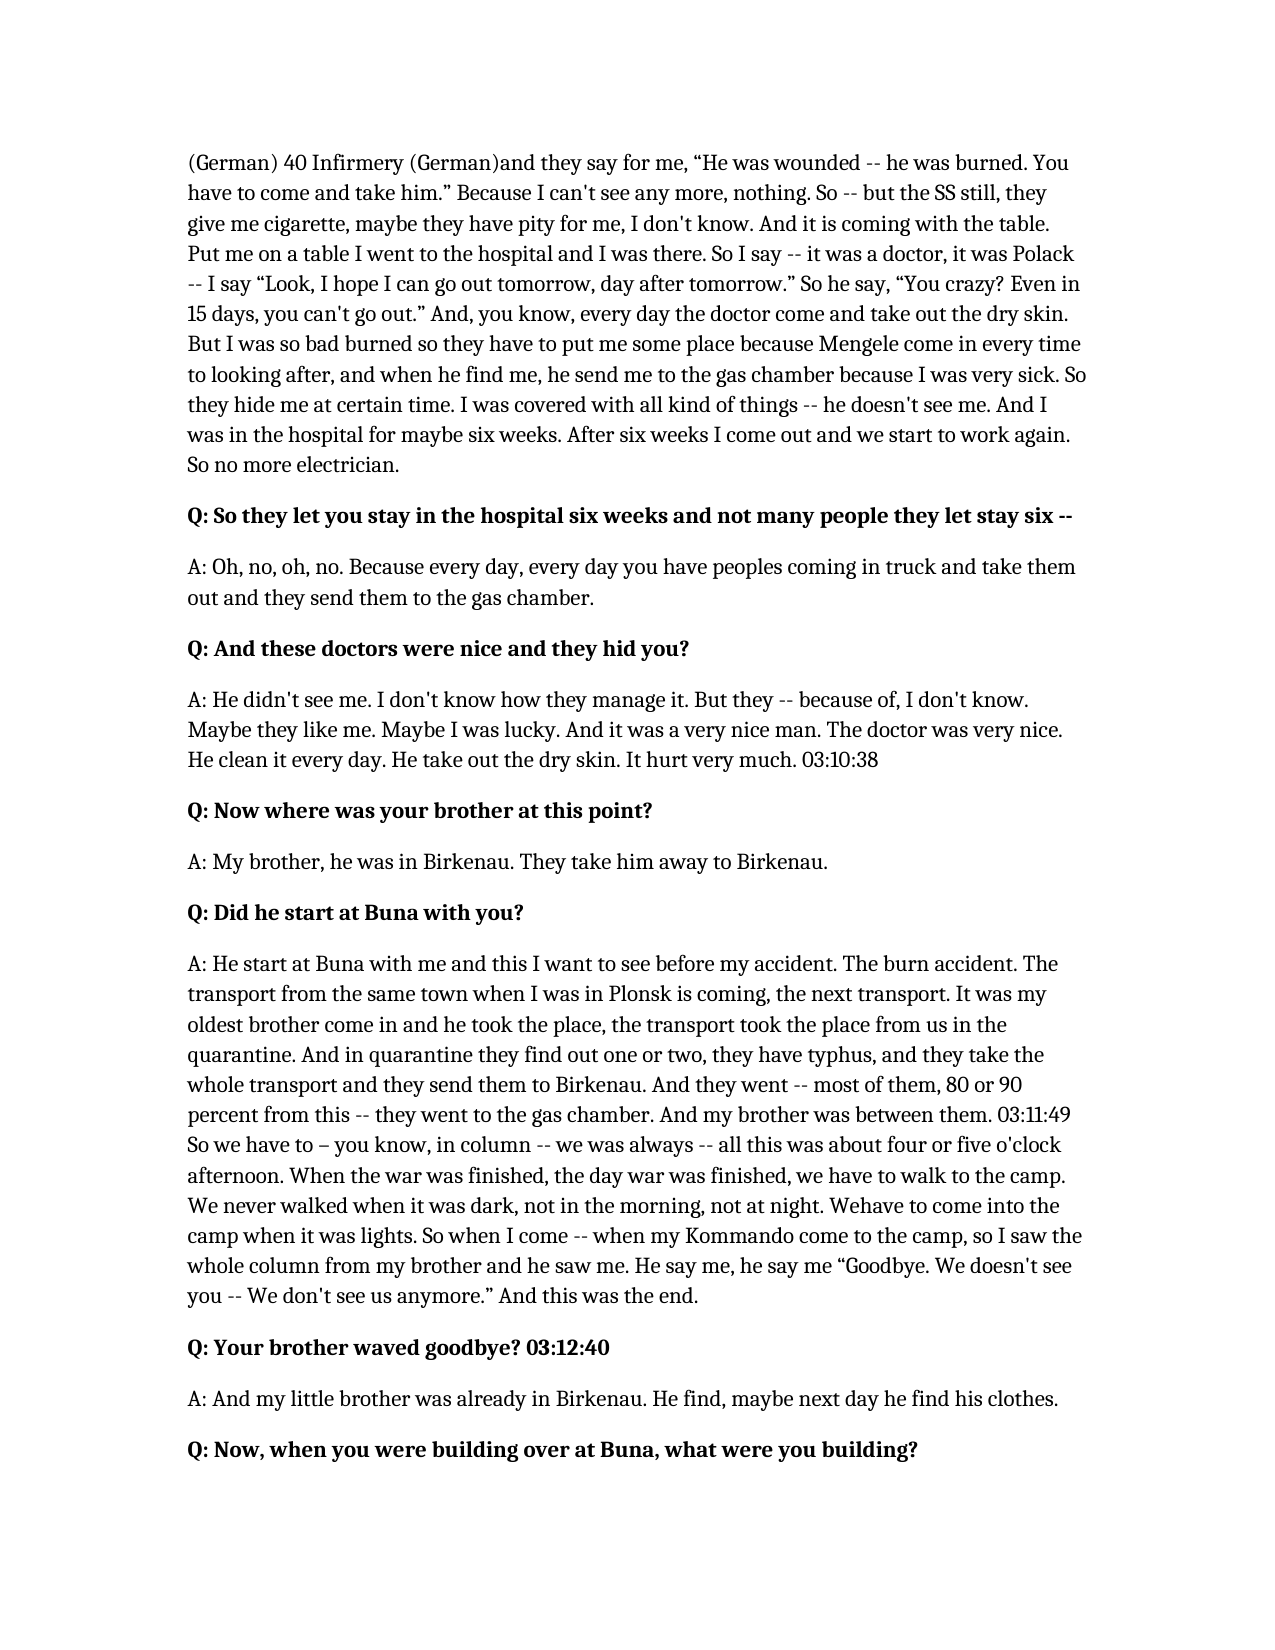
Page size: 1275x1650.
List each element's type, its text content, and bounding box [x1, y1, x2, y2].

text A: And my little brother was already in Birkenau. He find, maybe next day he find his clothes. [187, 1385, 1087, 1412]
text Q: Now, when you were building over at Buna, what were you building? [187, 1436, 1087, 1463]
text A: Oh, no, oh, no. Because every day, every day you have peoples coming in truck and take them out and they send them to the gas chamber. [187, 554, 1087, 611]
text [187, 150, 1087, 478]
text A: My brother, he was in Birkenau. They take him away to Birkenau. [187, 849, 1087, 875]
text Q: So they let you stay in the hospital six weeks and not many people they let stay six -- [187, 503, 1087, 529]
text Q: Your brother waved goodbye? 03:12:40 [187, 1334, 1087, 1361]
text A: He start at Buna with me and this I want to see before my accident. The burn accident. The transport from the same town when I was in Plonsk is coming, the next transport. It was my oldest brother come in and he took the place, the transport took the place from us in the quarantine. And in quarantine they find out one or two, they have typhus, and they take the whole transport and they send them to Birkenau. And they went -- most of them, 80 or 90 percent from this -- they went to the gas chamber. And my brother was between them. 03:11:49 So we have to – you know, in column -- we was always -- all this was about four or five o'clock afternoon. When the war was finished, the day war was finished, we have to walk to the camp. We never walked when it was dark, not in the morning, not at night. Wehave to come into the camp when it was lights. So when I come -- when my Kommando come to the camp, so I saw the whole column from my brother and he saw me. He say me, he say me “Goodbye. We doesn't see you -- We don't see us anymore.” And this was the end. [187, 951, 1087, 1310]
text Q: And these doctors were nice and they hid you? [187, 635, 1087, 662]
text Q: Now where was your brother at this point? [187, 798, 1087, 824]
text A: He didn't see me. I don't know how they manage it. But they -- because of, I don't know. Maybe they like me. Maybe I was lucky. And it was a very nice man. The doctor was very nice. He clean it every day. He take out the dry skin. It hurt very much. 03:10:38 [187, 686, 1087, 773]
text Q: Did he start at Buna with you? [187, 900, 1087, 926]
